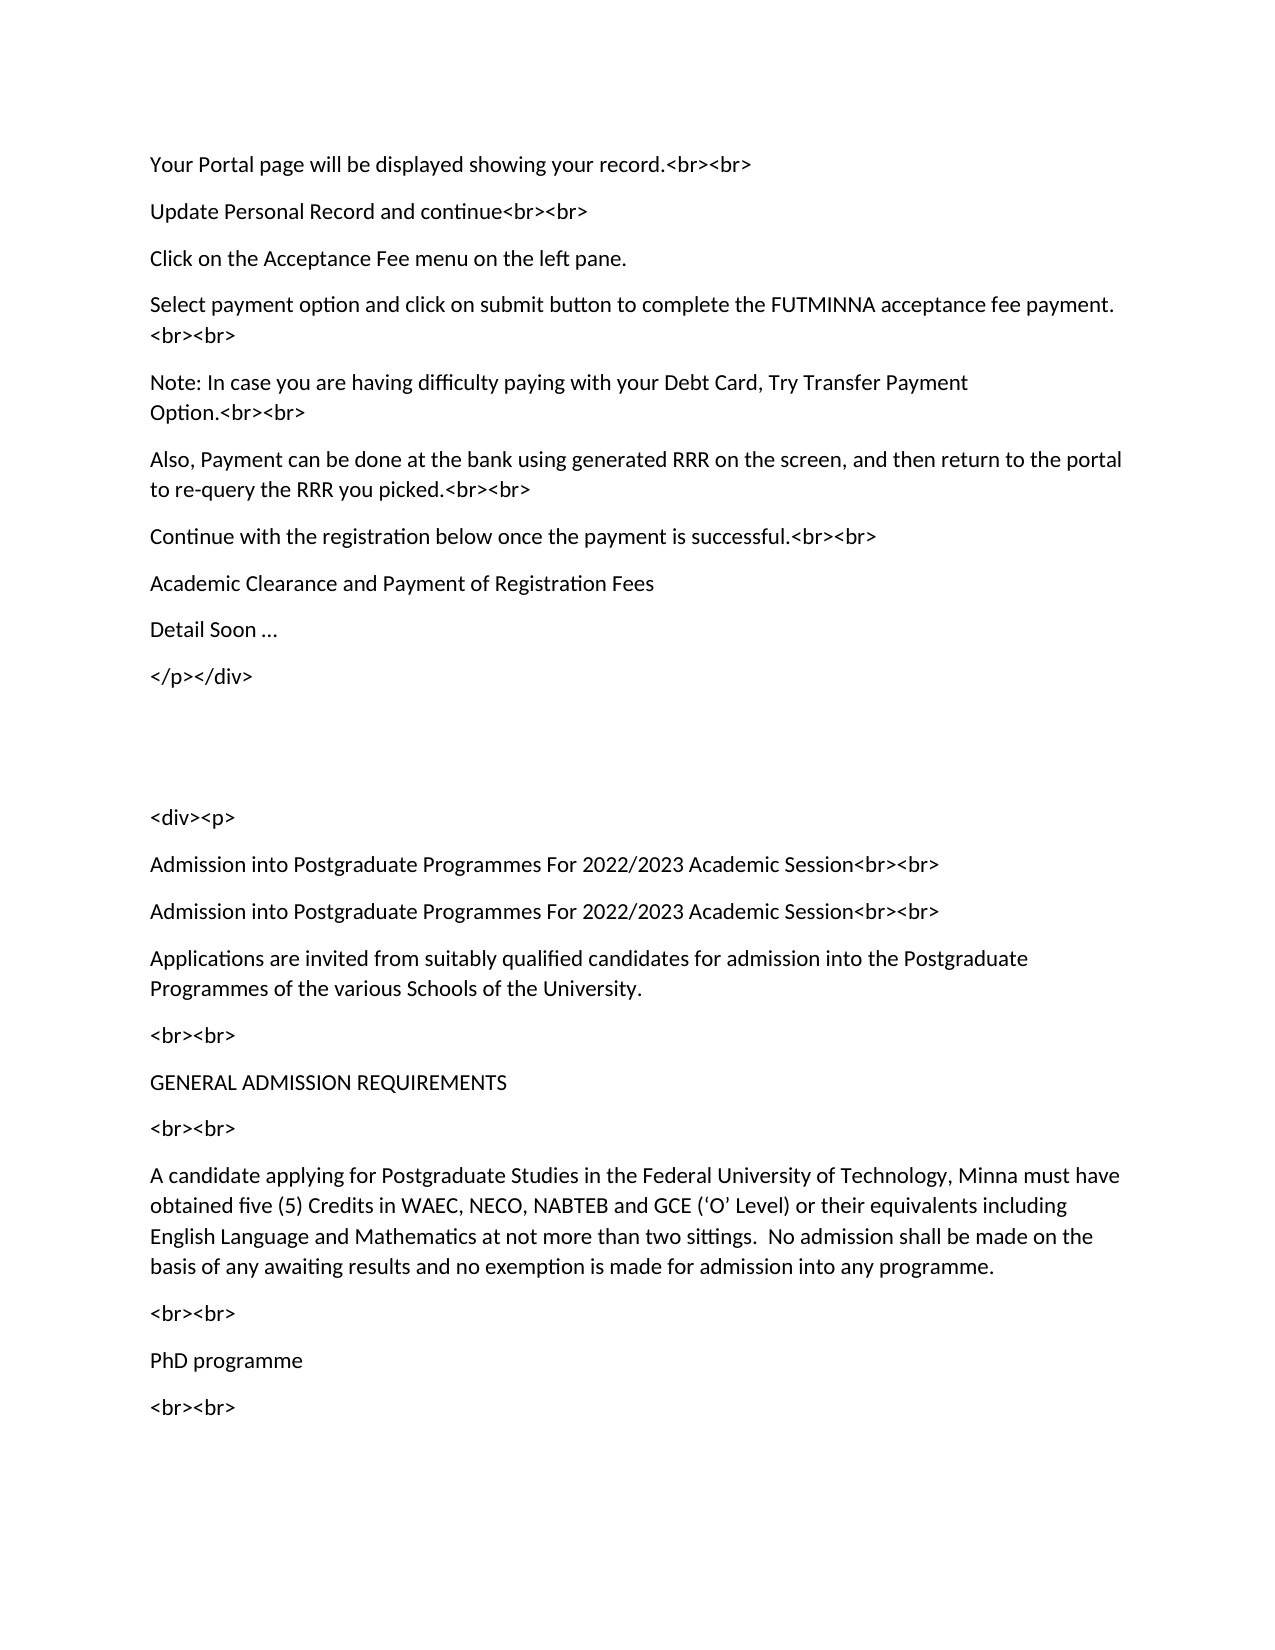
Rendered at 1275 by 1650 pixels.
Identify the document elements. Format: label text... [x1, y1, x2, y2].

text Also, Payment can be done at the bank using generated RRR on the screen, and then return to the portal to re-query the RRR you picked.<br><br> [150, 445, 1125, 503]
text Update Personal Record and continue<br><br> [150, 197, 1125, 225]
text Admission into Postgraduate Programmes For 2022/2023 Academic Session<br><br> [150, 897, 1125, 925]
text PhD programme [150, 1346, 1125, 1374]
text GENERAL ADMISSION REQUIREMENTS [150, 1068, 1125, 1096]
text Click on the Acceptance Fee menu on the left pane. [150, 244, 1125, 272]
text Your Portal page will be displayed showing your record.<br><br> [150, 150, 1125, 178]
text <br><br> [150, 1299, 1125, 1327]
text A candidate applying for Postgraduate Studies in the Federal University of Technology, Minna must have obtained five (5) Credits in WAEC, NECO, NABTEB and GCE (‘O’ Level) or their equivalents including English Language and Mathematics at not more than two sittings. No admission shall be made on the basis of any awaiting results and no exemption is made for admission into any programme. [150, 1161, 1125, 1280]
text Detail Soon … [150, 616, 1125, 644]
text Note: In case you are having difficulty paying with your Debt Card, Try Transfer Payment Option.<br><br> [150, 368, 1125, 426]
text <br><br> [150, 1021, 1125, 1049]
text Select payment option and click on submit button to complete the FUTMINNA acceptance fee payment. <br><br> [150, 291, 1125, 349]
text </p></div> [150, 662, 1125, 691]
text <br><br> [150, 1114, 1125, 1143]
text Continue with the registration below once the payment is successful.<br><br> [150, 522, 1125, 550]
text Academic Clearance and Payment of Registration Fees [150, 569, 1125, 597]
text <br><br> [150, 1393, 1125, 1421]
text Applications are invited from suitably qualified candidates for admission into the Postgraduate Programmes of the various Schools of the University. [150, 944, 1125, 1002]
text <div><p> [150, 803, 1125, 831]
text Admission into Postgraduate Programmes For 2022/2023 Academic Session<br><br> [150, 850, 1125, 878]
